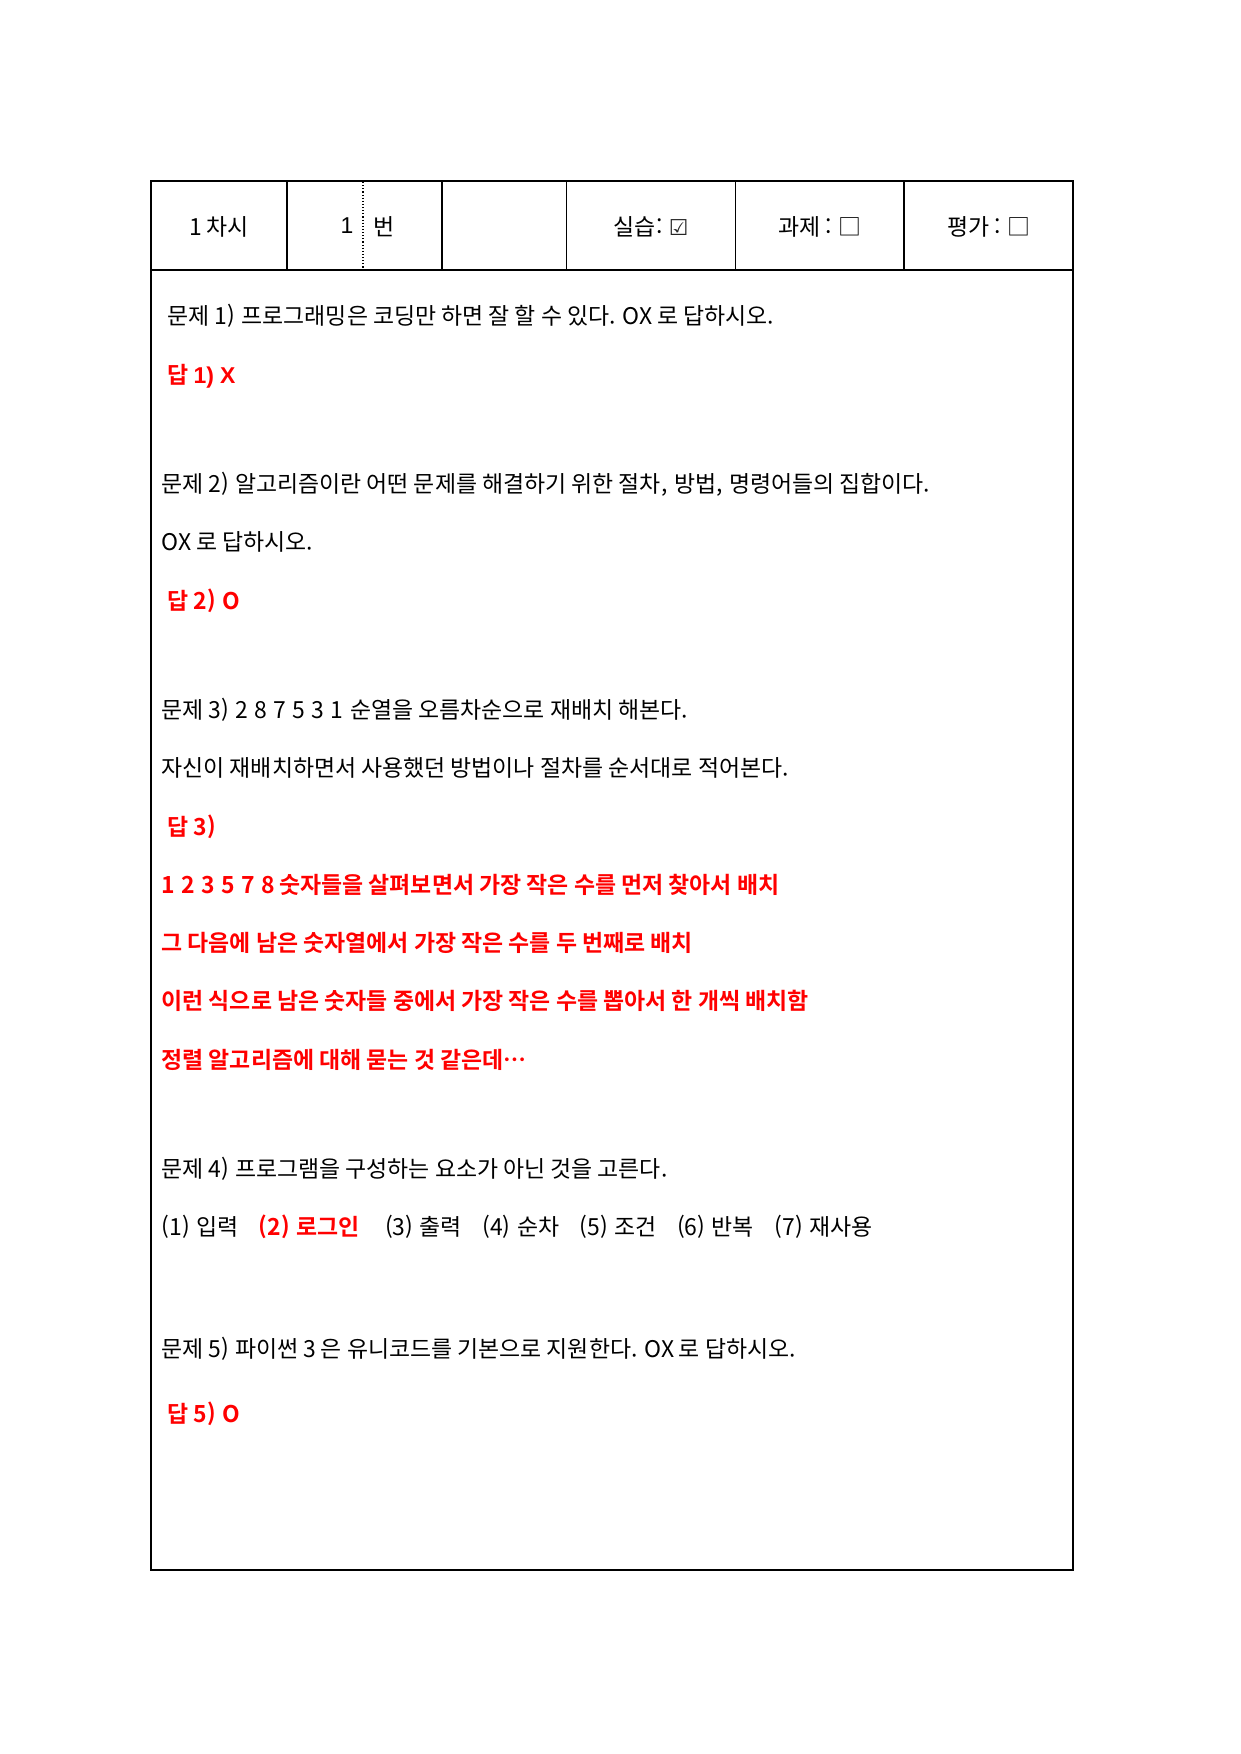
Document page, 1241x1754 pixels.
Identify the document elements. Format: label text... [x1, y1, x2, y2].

table_header 1 [288, 182, 363, 269]
table_header [905, 182, 1072, 269]
table_header [736, 182, 903, 269]
table_header ☑ [567, 182, 735, 269]
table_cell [152, 271, 1072, 1569]
table_header [443, 182, 566, 269]
table_header [152, 182, 286, 269]
table_header [363, 182, 441, 269]
